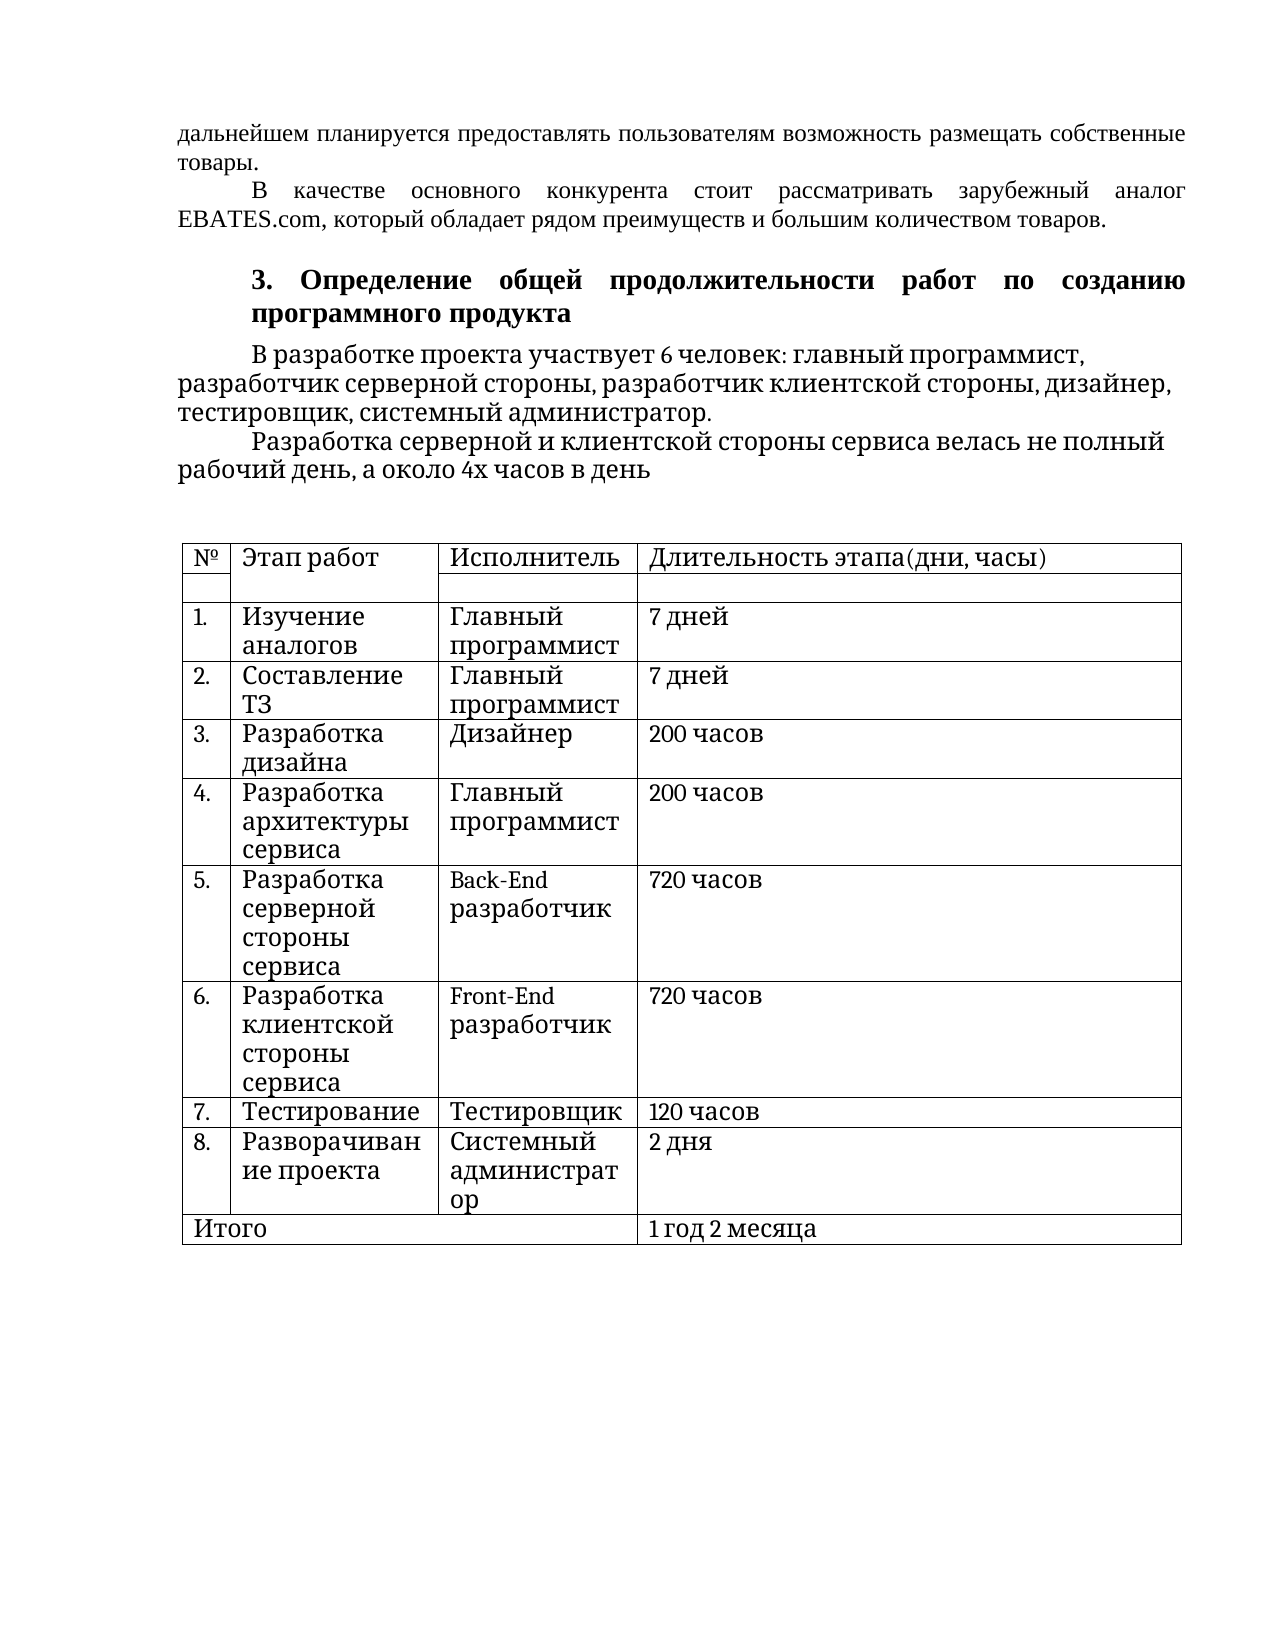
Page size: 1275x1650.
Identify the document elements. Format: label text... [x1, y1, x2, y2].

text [177, 118, 1186, 176]
table_header № [183, 544, 230, 572]
table_cell Разработка клиентской стороны сервиса [231, 982, 438, 1097]
table_cell Главный программист [439, 603, 637, 661]
table_cell Дизайнер [439, 720, 637, 778]
table_cell Главный программист [439, 662, 637, 719]
table_cell 200 часов [638, 720, 1181, 778]
table_cell Разработка архитектуры сервиса [231, 779, 438, 865]
table_cell 7 дней [638, 662, 1181, 719]
table_cell 7. [183, 1098, 230, 1127]
table_cell Разворачивание проекта [231, 1128, 438, 1214]
table_cell Front-End разработчик [439, 982, 637, 1097]
table_cell Системный администратор [439, 1128, 637, 1214]
table_cell Изучение аналогов [231, 603, 438, 661]
table_cell Тестировщик [439, 1098, 637, 1127]
text Разработка серверной и клиентской стороны сервиса велась не полный рабочий день, а около 4х часов в день [177, 428, 1186, 485]
table_cell Тестирование [231, 1098, 438, 1127]
table_cell 120 часов [638, 1098, 1181, 1127]
table_cell 8. [183, 1128, 230, 1214]
table_cell Составление ТЗ [231, 662, 438, 719]
table_cell 5. [183, 866, 230, 981]
table_cell [638, 574, 1181, 602]
table_cell 1. [183, 603, 230, 661]
table_header Исполнитель [439, 544, 637, 572]
table_cell 200 часов [638, 779, 1181, 865]
table_cell 7 дней [638, 603, 1181, 661]
table_header Этап работ [231, 544, 438, 602]
table_header Длительность этапа(дни, часы) [638, 544, 1181, 572]
table_cell Разработка дизайна [231, 720, 438, 778]
table_cell Итого [183, 1215, 637, 1244]
table_cell 1 год 2 месяца [638, 1215, 1181, 1244]
table_cell 2 дня [638, 1128, 1181, 1214]
text В разработке проекта участвует 6 человек: главный программист, разработчик серверной стороны, разработчик клиентской стороны, дизайнер, тестировщик, системный администратор. [177, 341, 1186, 428]
table_cell Back-End разработчик [439, 866, 637, 981]
table_cell 3. [183, 720, 230, 778]
table_cell 6. [183, 982, 230, 1097]
table_cell [183, 574, 230, 602]
table_cell 2. [183, 662, 230, 719]
text В качестве основного конкурента стоит рассматривать зарубежный аналог EBATES.com, который обладает рядом преимуществ и большим количеством товаров. [177, 176, 1186, 233]
table_cell 720 часов [638, 982, 1181, 1097]
table_cell 4. [183, 779, 230, 865]
table_cell Главный программист [439, 779, 637, 865]
table_cell [439, 574, 637, 602]
table_cell Разработка серверной стороны сервиса [231, 866, 438, 981]
subtitle 3. Определение общей продолжительности работ по созданию программного продукта [251, 262, 1186, 329]
table_cell 720 часов [638, 866, 1181, 981]
